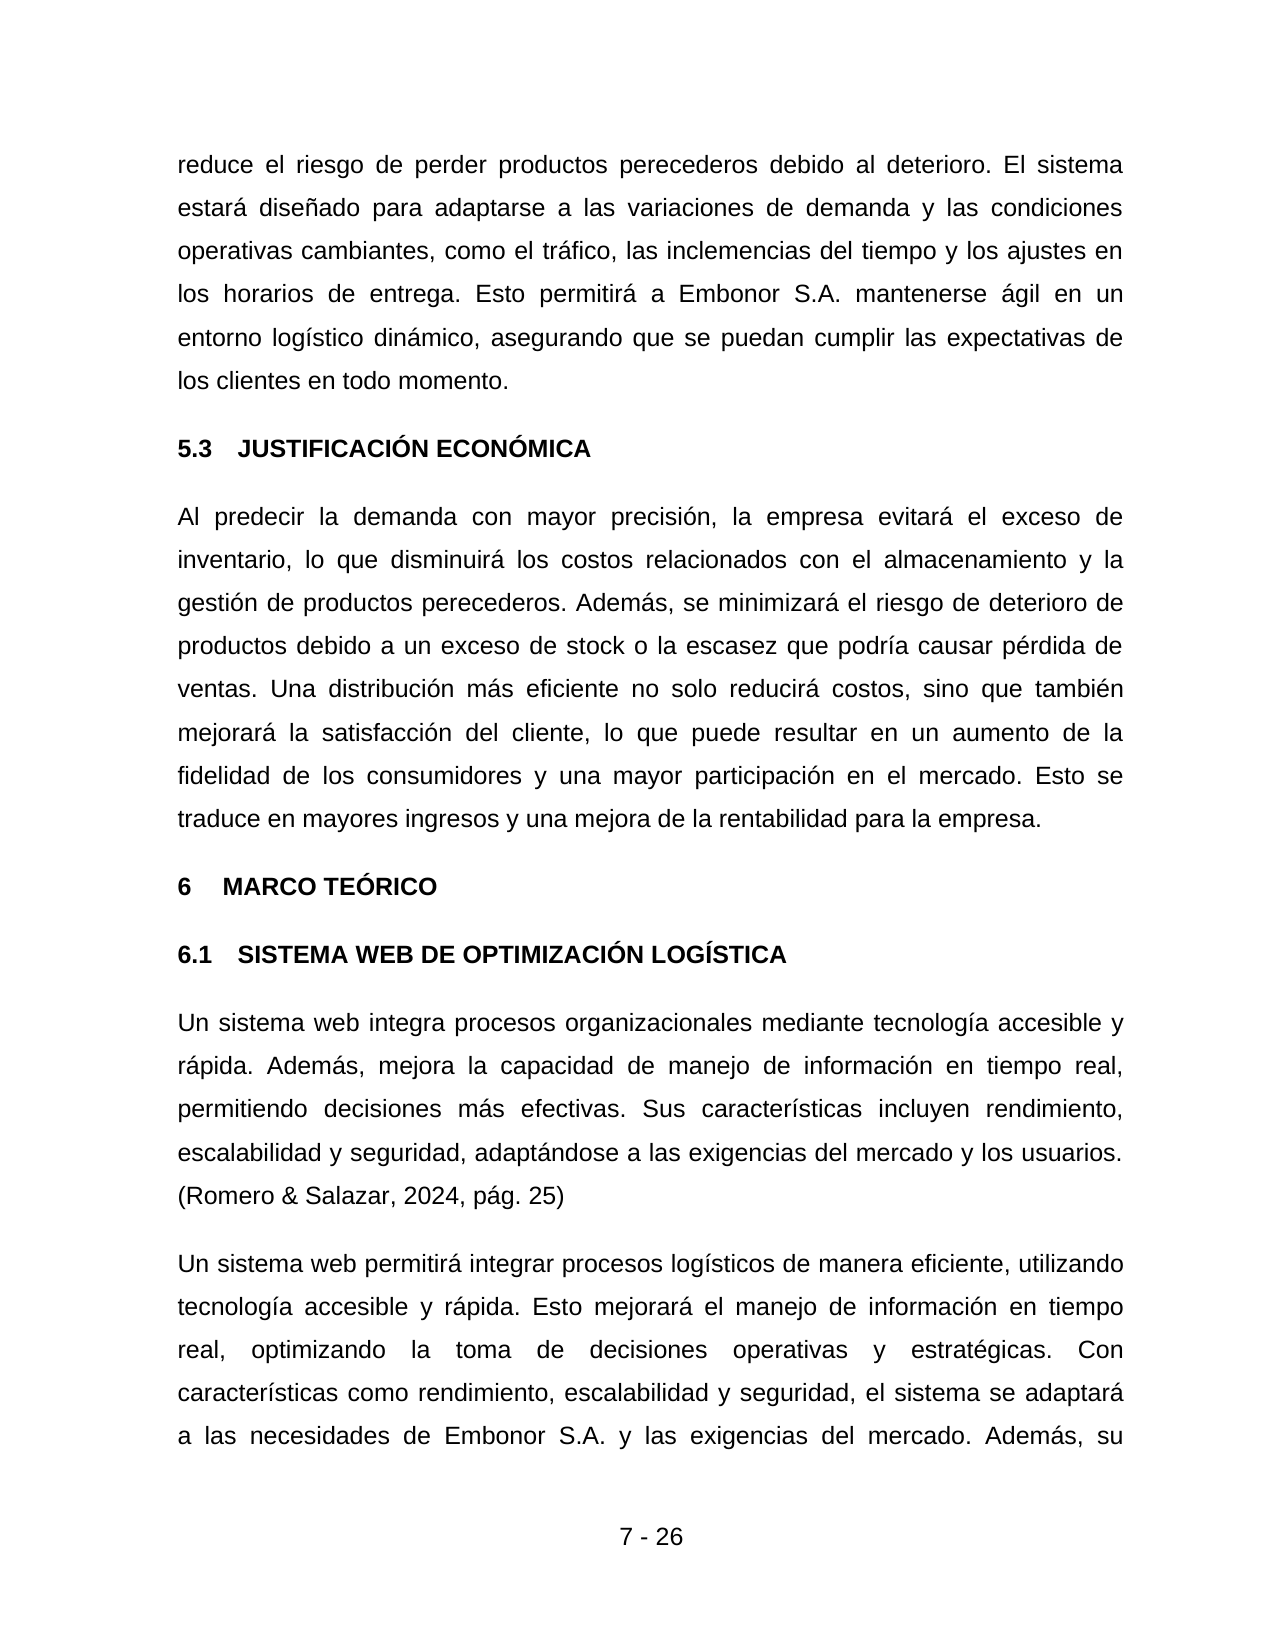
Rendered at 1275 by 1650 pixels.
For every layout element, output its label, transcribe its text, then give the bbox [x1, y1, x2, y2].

text Un sistema web integra procesos organizacionales mediante tecnología accesible y rápida. Además, mejora la capacidad de manejo de información en tiempo real, permitiendo decisiones más efectivas. Sus características incluyen rendimiento, escalabilidad y seguridad, adaptándose a las exigencias del mercado y los usuarios. [177, 1008, 1125, 1209]
subtitle Sistema web de optimización logística [177, 940, 1125, 969]
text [177, 150, 1125, 394]
subtitle justificación económica [177, 434, 1125, 462]
text Al predecir la demanda con mayor precisión, la empresa evitará el exceso de inventario, lo que disminuirá los costos relacionados con el almacenamiento y la gestión de productos perecederos. Además, se minimizará el riesgo de deterioro de productos debido a un exceso de stock o la escasez que podría causar pérdida de ventas. Una distribución más eficiente no solo reducirá costos, sino que también mejorará la satisfacción del cliente, lo que puede resultar en un aumento de la fidelidad de los consumidores y una mayor participación en el mercado. Esto se traduce en mayores ingresos y una mejora de la rentabilidad para la empresa. [177, 502, 1125, 832]
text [177, 1249, 1125, 1450]
subtitle MARCO TEÓRICO [177, 872, 1125, 901]
